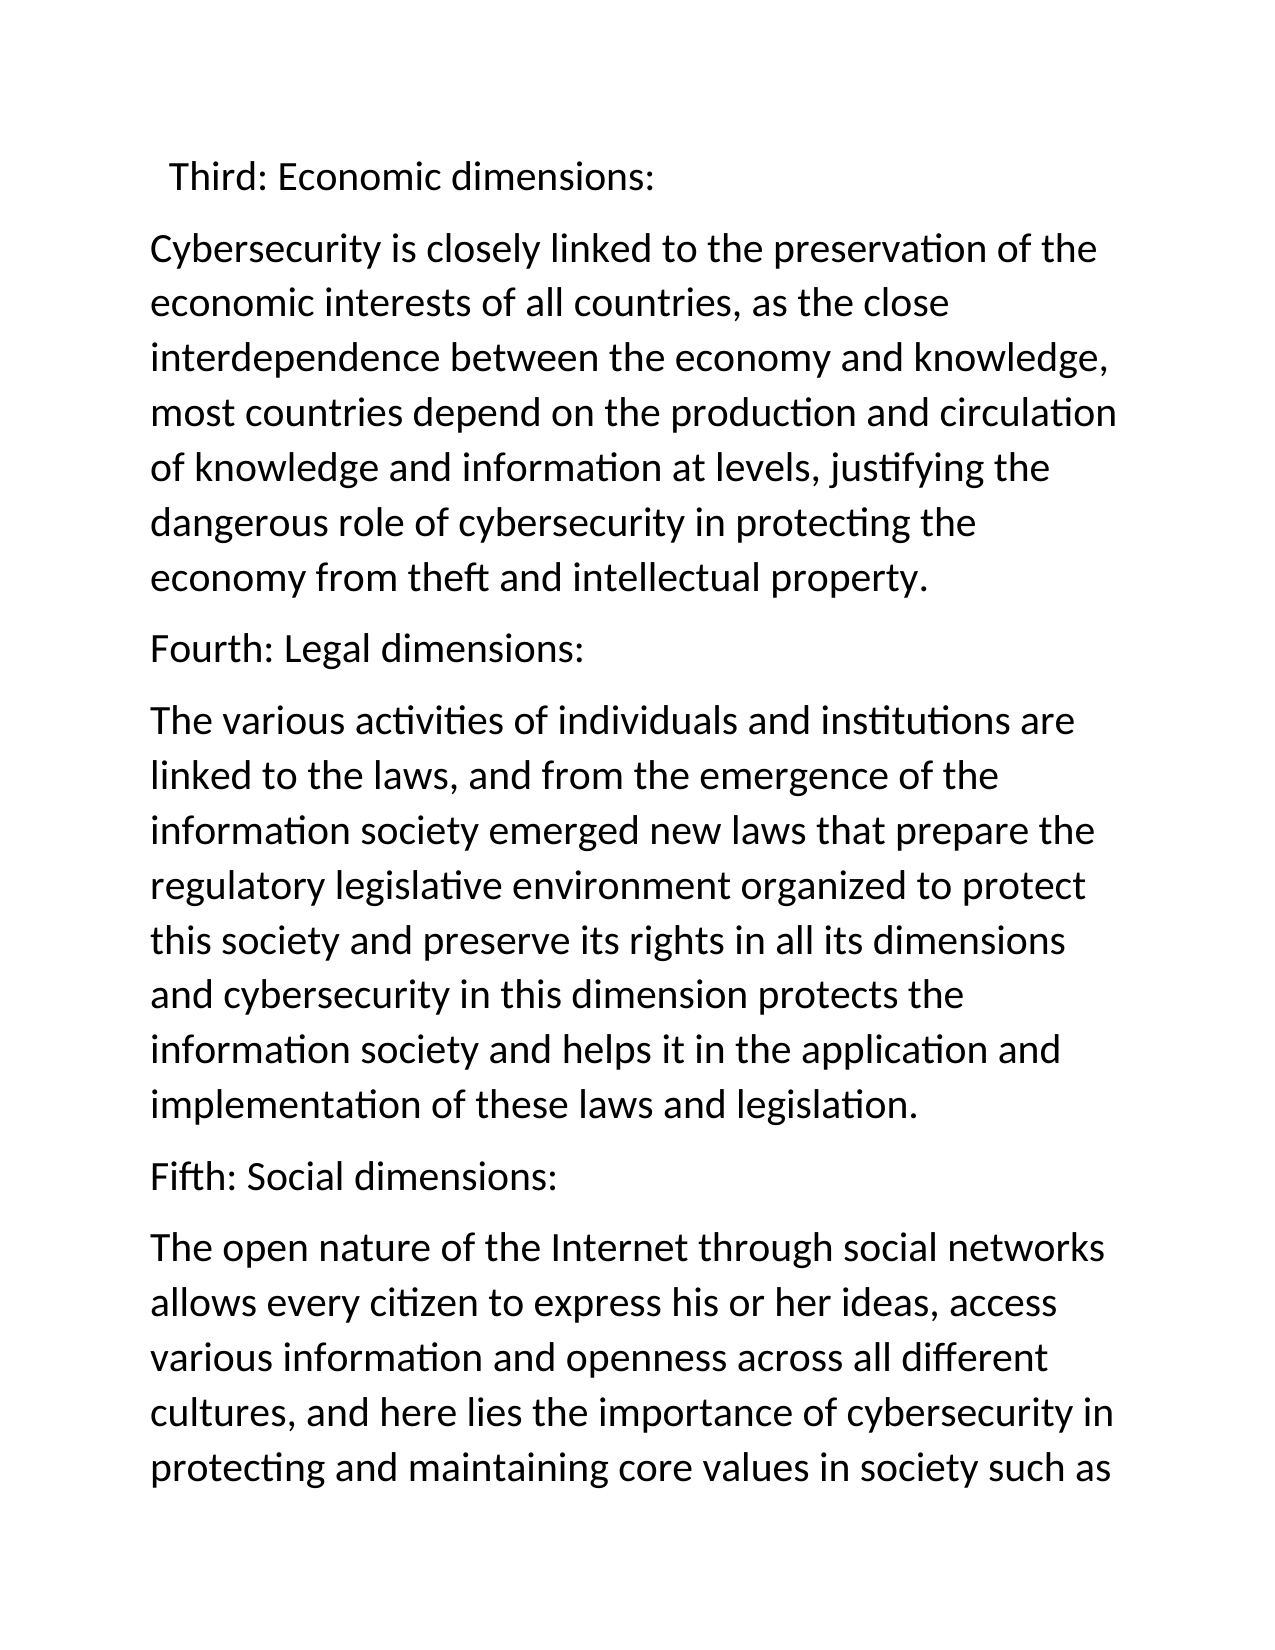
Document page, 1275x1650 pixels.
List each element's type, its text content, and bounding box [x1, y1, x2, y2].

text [150, 1221, 1125, 1492]
text Fifth: Social dimensions: [150, 1150, 1125, 1201]
text Cybersecurity is closely linked to the preservation of the economic interests of all countries, as the close interdependence between the economy and knowledge, most countries depend on the production and circulation of knowledge and information at levels, justifying the dangerous role of cybersecurity in protecting the economy from theft and intellectual property. [150, 222, 1125, 602]
text Fourth: Legal dimensions: [150, 622, 1125, 673]
text Third: Economic dimensions: [150, 150, 1125, 201]
text The various activities of individuals and institutions are linked to the laws, and from the emergence of the information society emerged new laws that prepare the regulatory legislative environment organized to protect this society and preserve its rights in all its dimensions and cybersecurity in this dimension protects the information society and helps it in the application and implementation of these laws and legislation. [150, 694, 1125, 1129]
